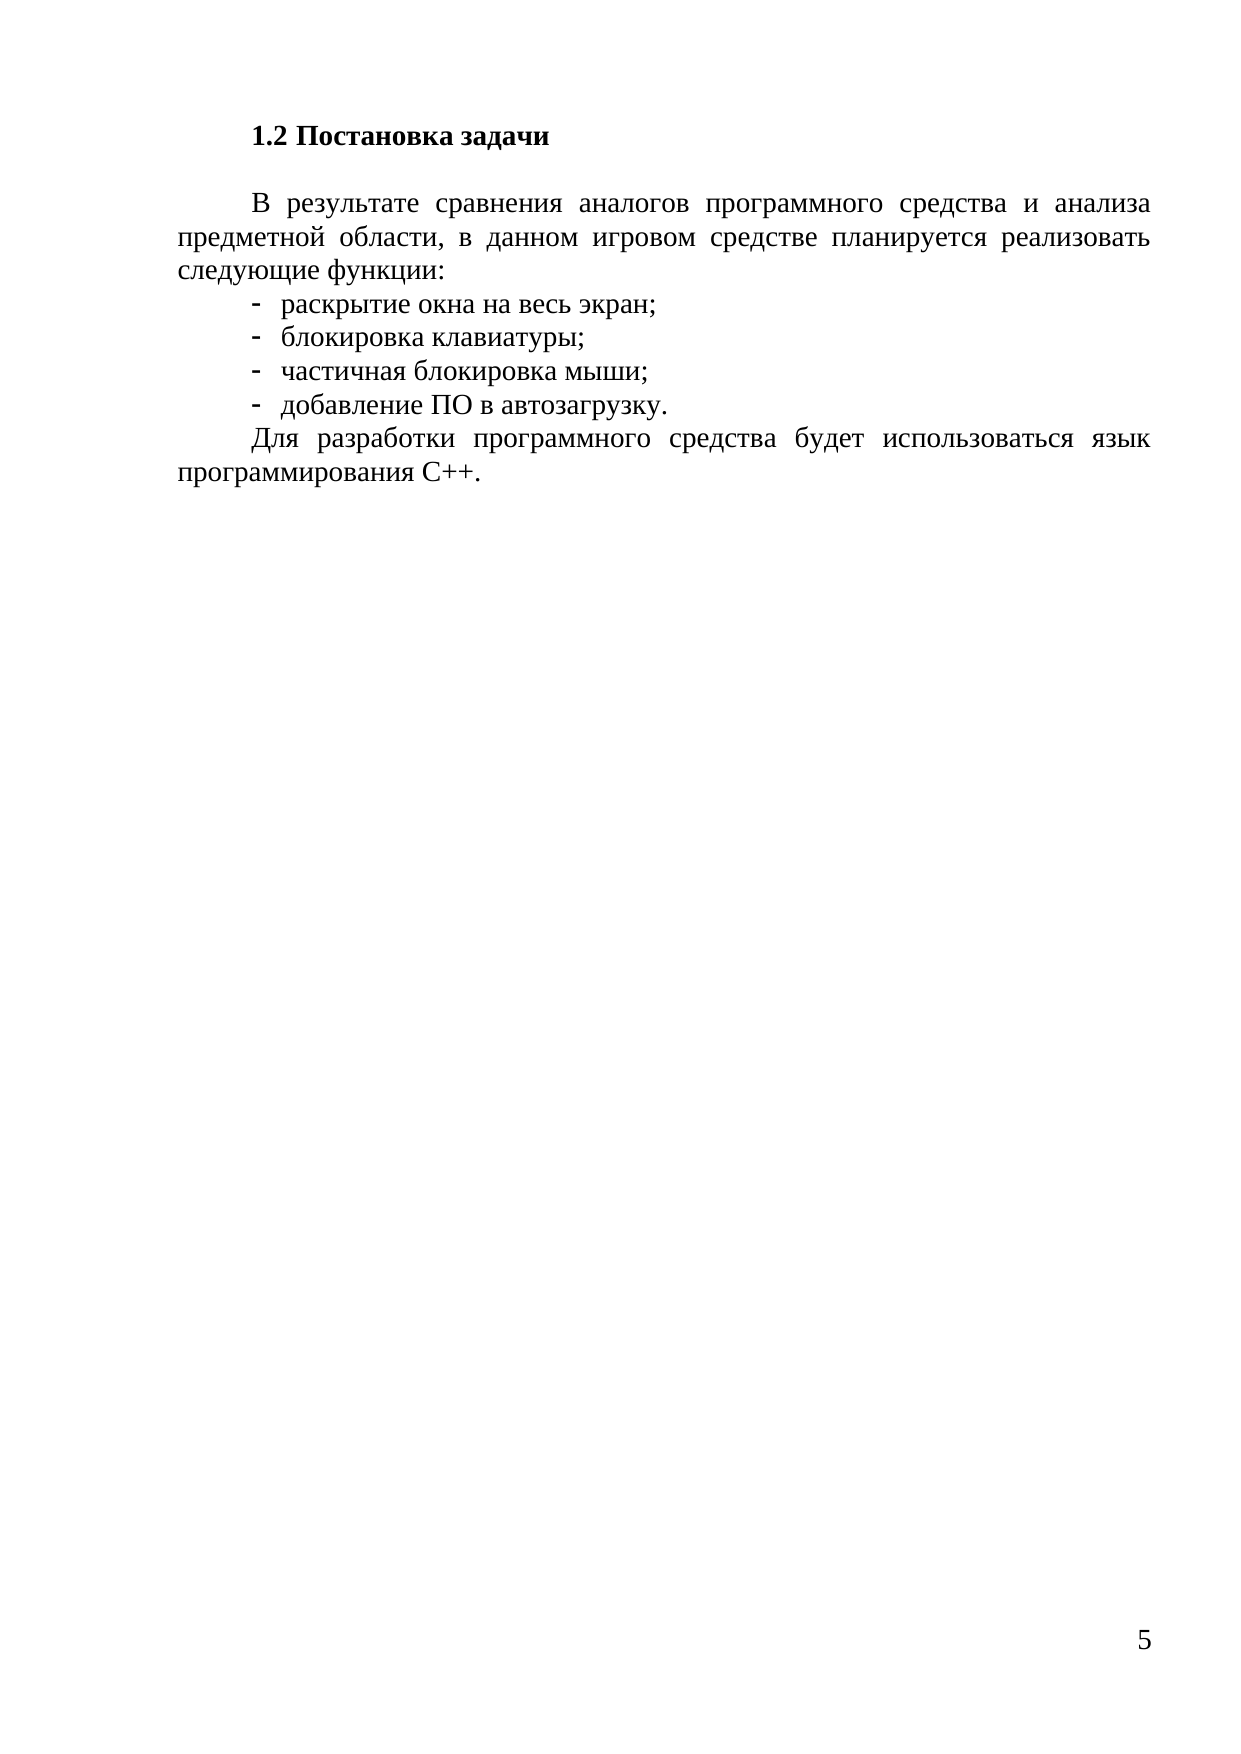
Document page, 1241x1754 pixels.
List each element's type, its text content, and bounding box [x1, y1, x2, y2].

text Для разработки программного средства будет использоваться язык программирования С++. [177, 420, 1152, 487]
list блокировка клавиатуры; [251, 319, 1152, 353]
list раскрытие окна на весь экран; [251, 286, 1152, 319]
list добавление ПО в автозагрузку. [251, 387, 1152, 420]
text В результате сравнения аналогов программного средства и анализа предметной области, в данном игровом средстве планируется реализовать следующие функции: [177, 185, 1152, 286]
subtitle Постановка задачи [251, 118, 1152, 152]
list частичная блокировка мыши; [251, 353, 1152, 387]
